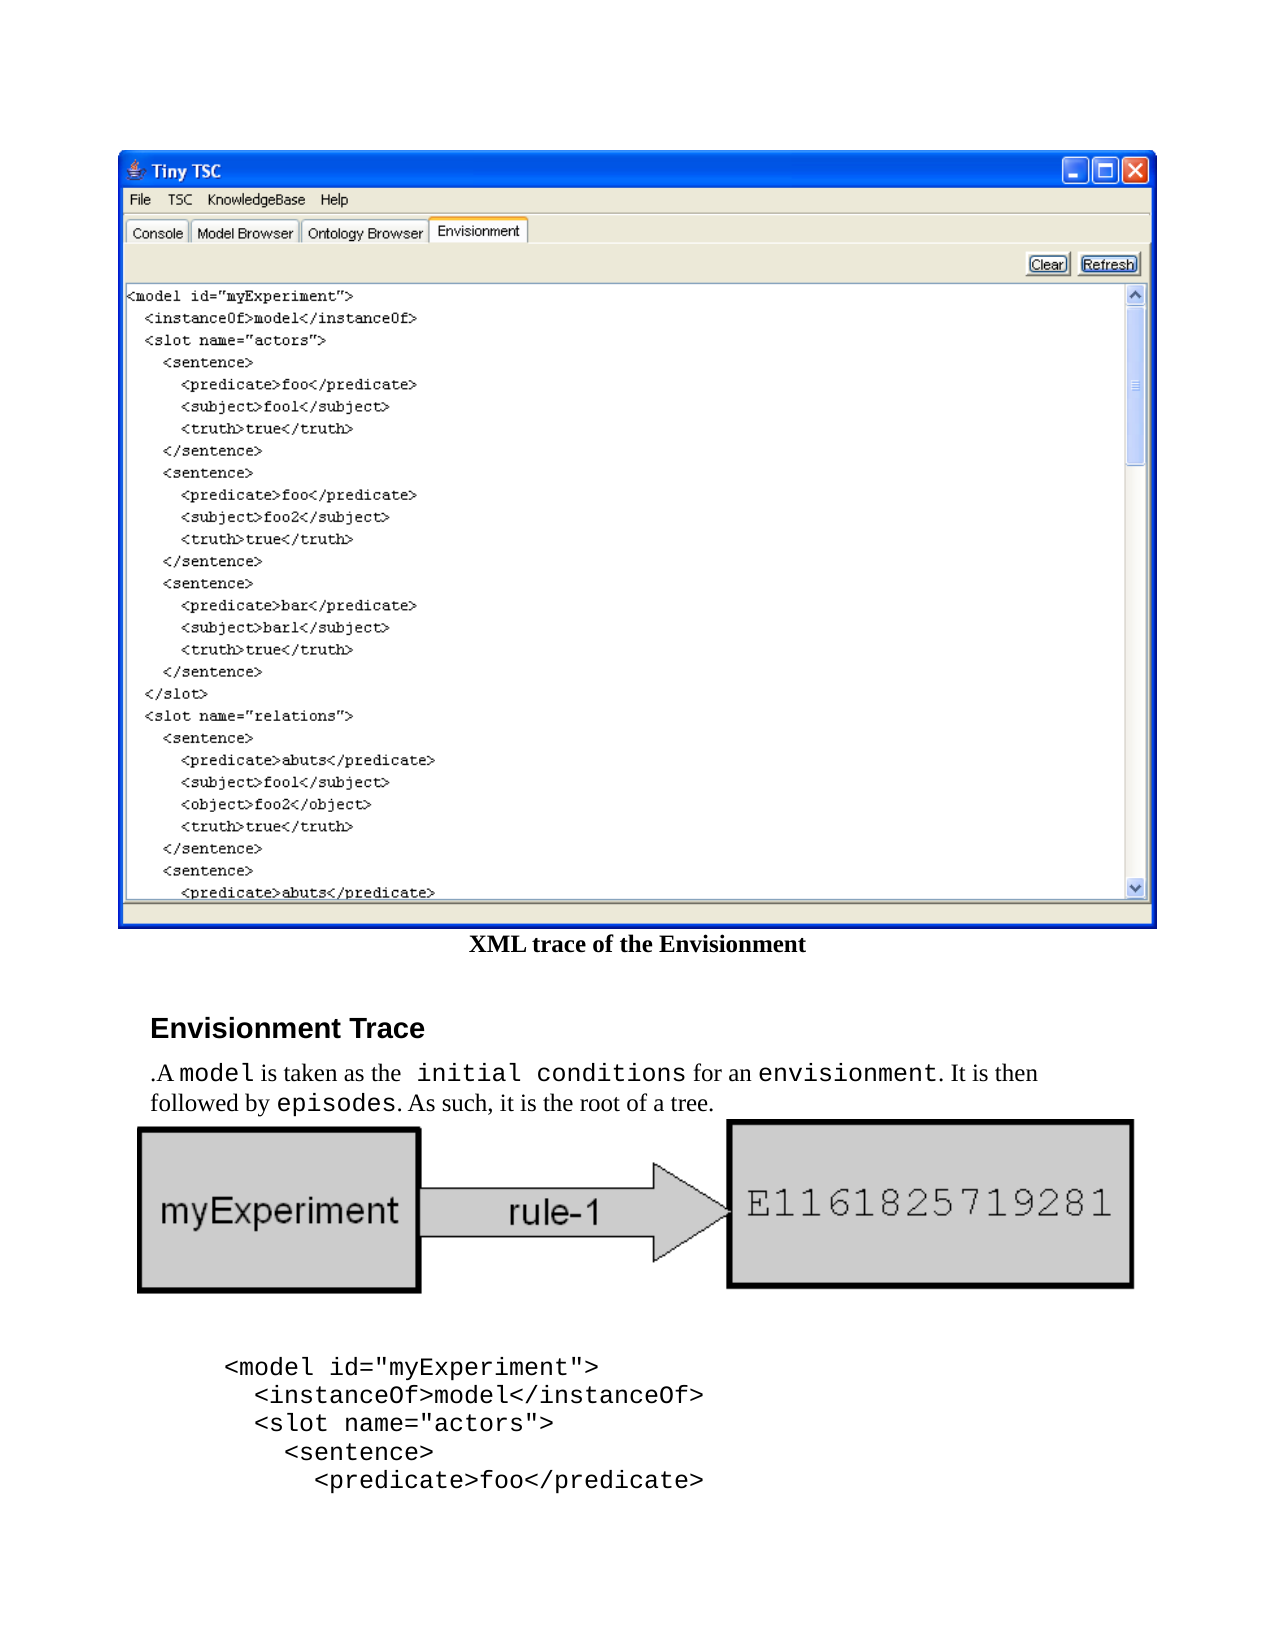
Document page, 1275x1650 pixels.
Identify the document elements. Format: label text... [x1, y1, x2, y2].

text <slot name="actors"> [224, 1411, 1125, 1439]
text <predicate>foo</predicate> [224, 1467, 1125, 1496]
text <model id="myExperiment"> [224, 1354, 1125, 1382]
picture [118, 150, 1157, 929]
picture [137, 1119, 1139, 1297]
text XML trace of the Envisionment [150, 929, 1125, 958]
text .A model is taken as the initial conditions for an envisionment. It is then followed by episodes. As such, it is the root of a tree. [150, 1058, 1125, 1119]
text <sentence> [224, 1439, 1125, 1467]
subtitle Envisionment Trace [150, 1012, 1125, 1045]
text <instanceOf>model</instanceOf> [224, 1382, 1125, 1411]
